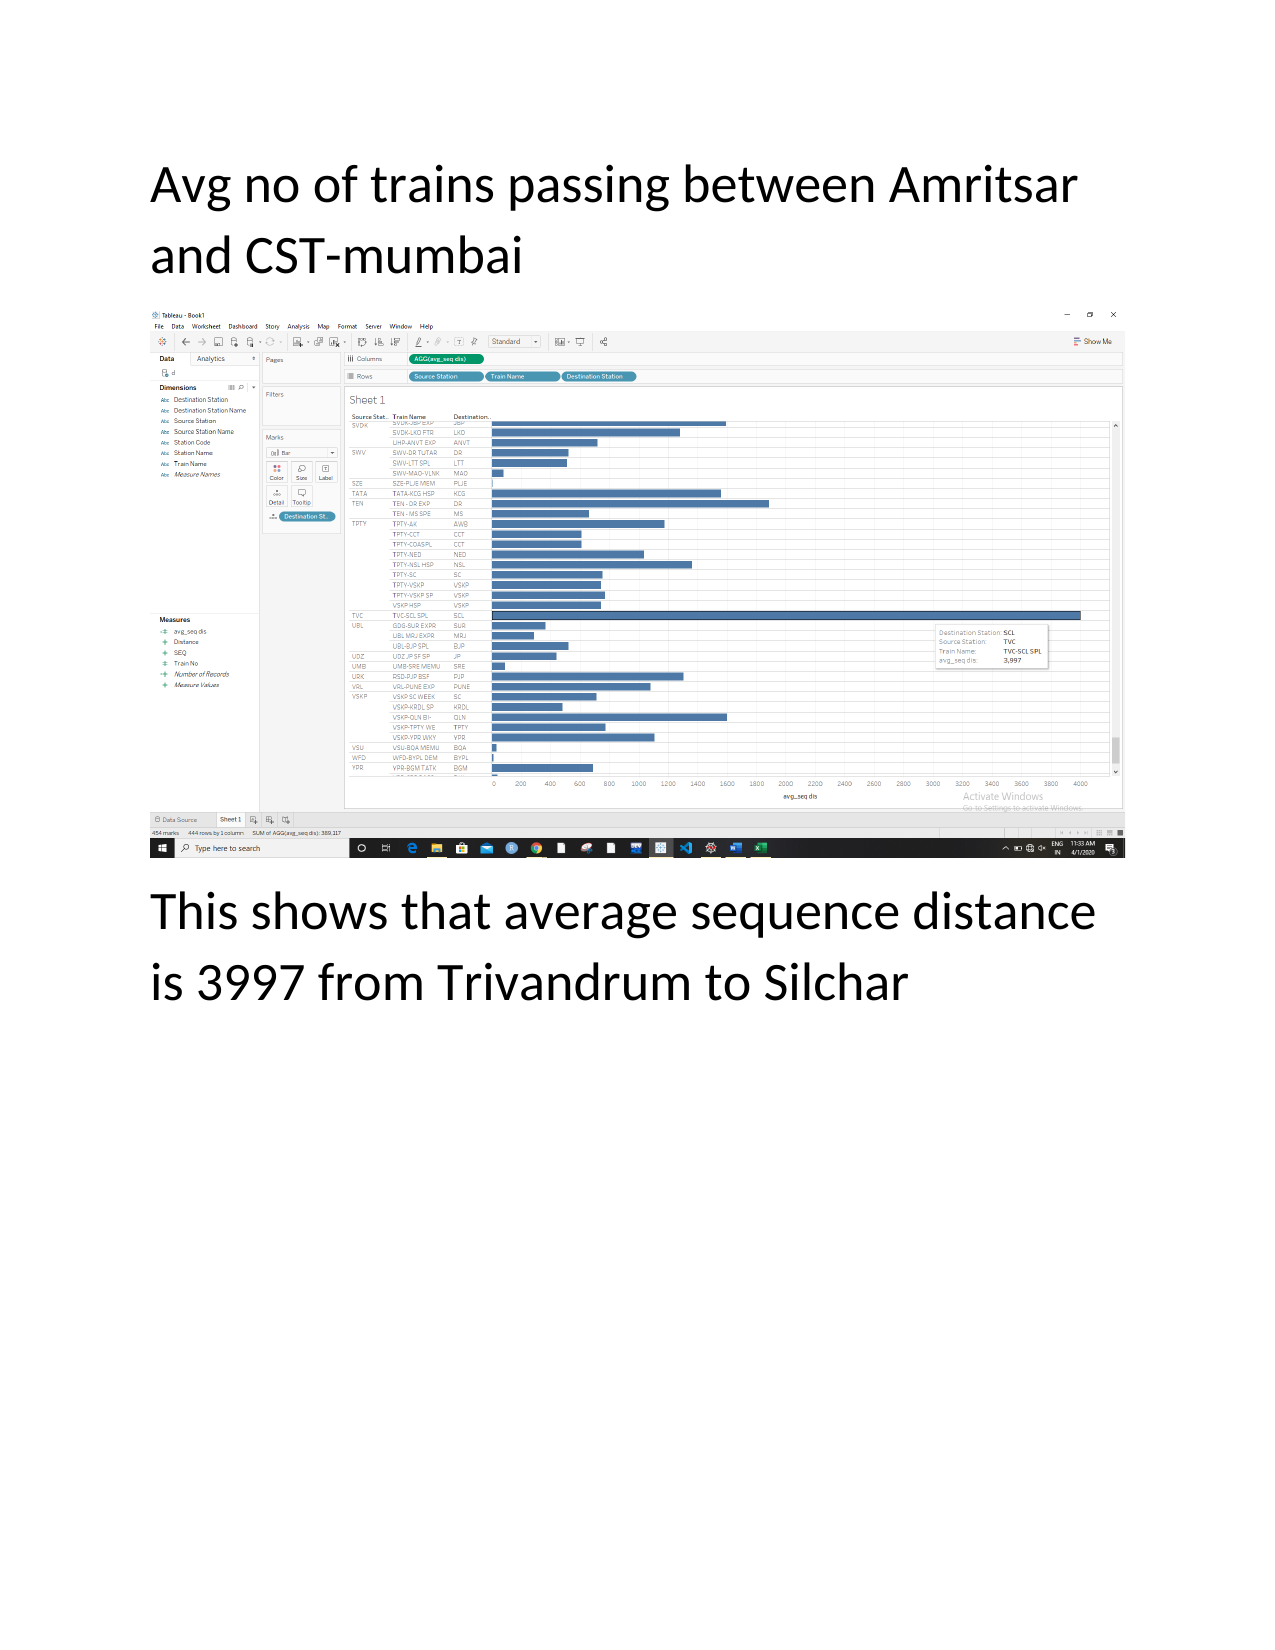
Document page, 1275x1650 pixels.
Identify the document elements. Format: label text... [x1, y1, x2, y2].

text Avg no of trains passing between Amritsar and CST-mumbai [150, 150, 1125, 287]
picture [150, 309, 1125, 858]
text This shows that average sequence distance is 3997 from Trivandrum to Silchar [150, 877, 1125, 1014]
